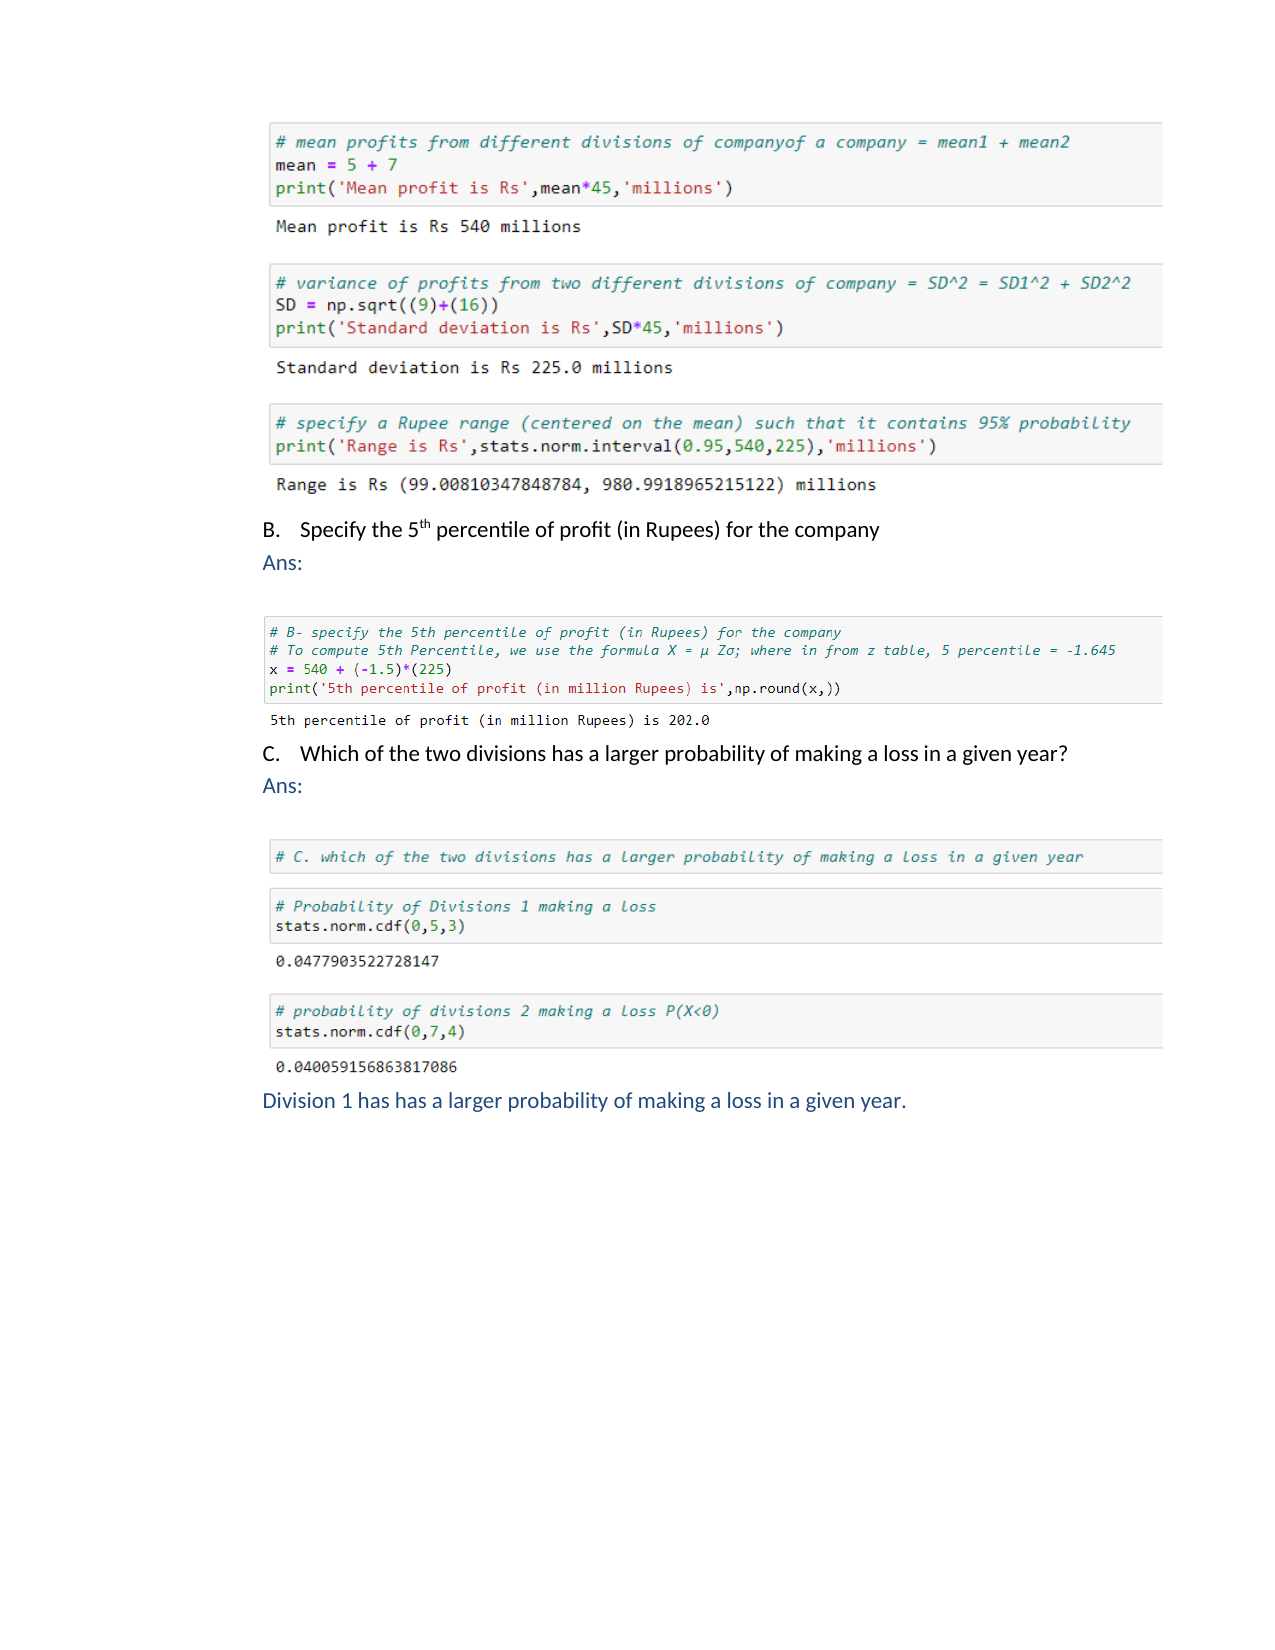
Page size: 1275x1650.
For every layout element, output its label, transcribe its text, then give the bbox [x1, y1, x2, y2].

text Ans: [262, 772, 1087, 800]
list Which of the two divisions has a larger probability of making a loss in a given year? [262, 739, 1087, 767]
text Ans: [262, 548, 1087, 576]
text Division 1 has has a larger probability of making a loss in a given year. [262, 1087, 1087, 1115]
picture [262, 120, 1163, 512]
list Specify the 5th percentile of profit (in Rupees) for the company [262, 516, 1087, 543]
picture [262, 612, 1163, 736]
picture [262, 836, 1163, 1083]
